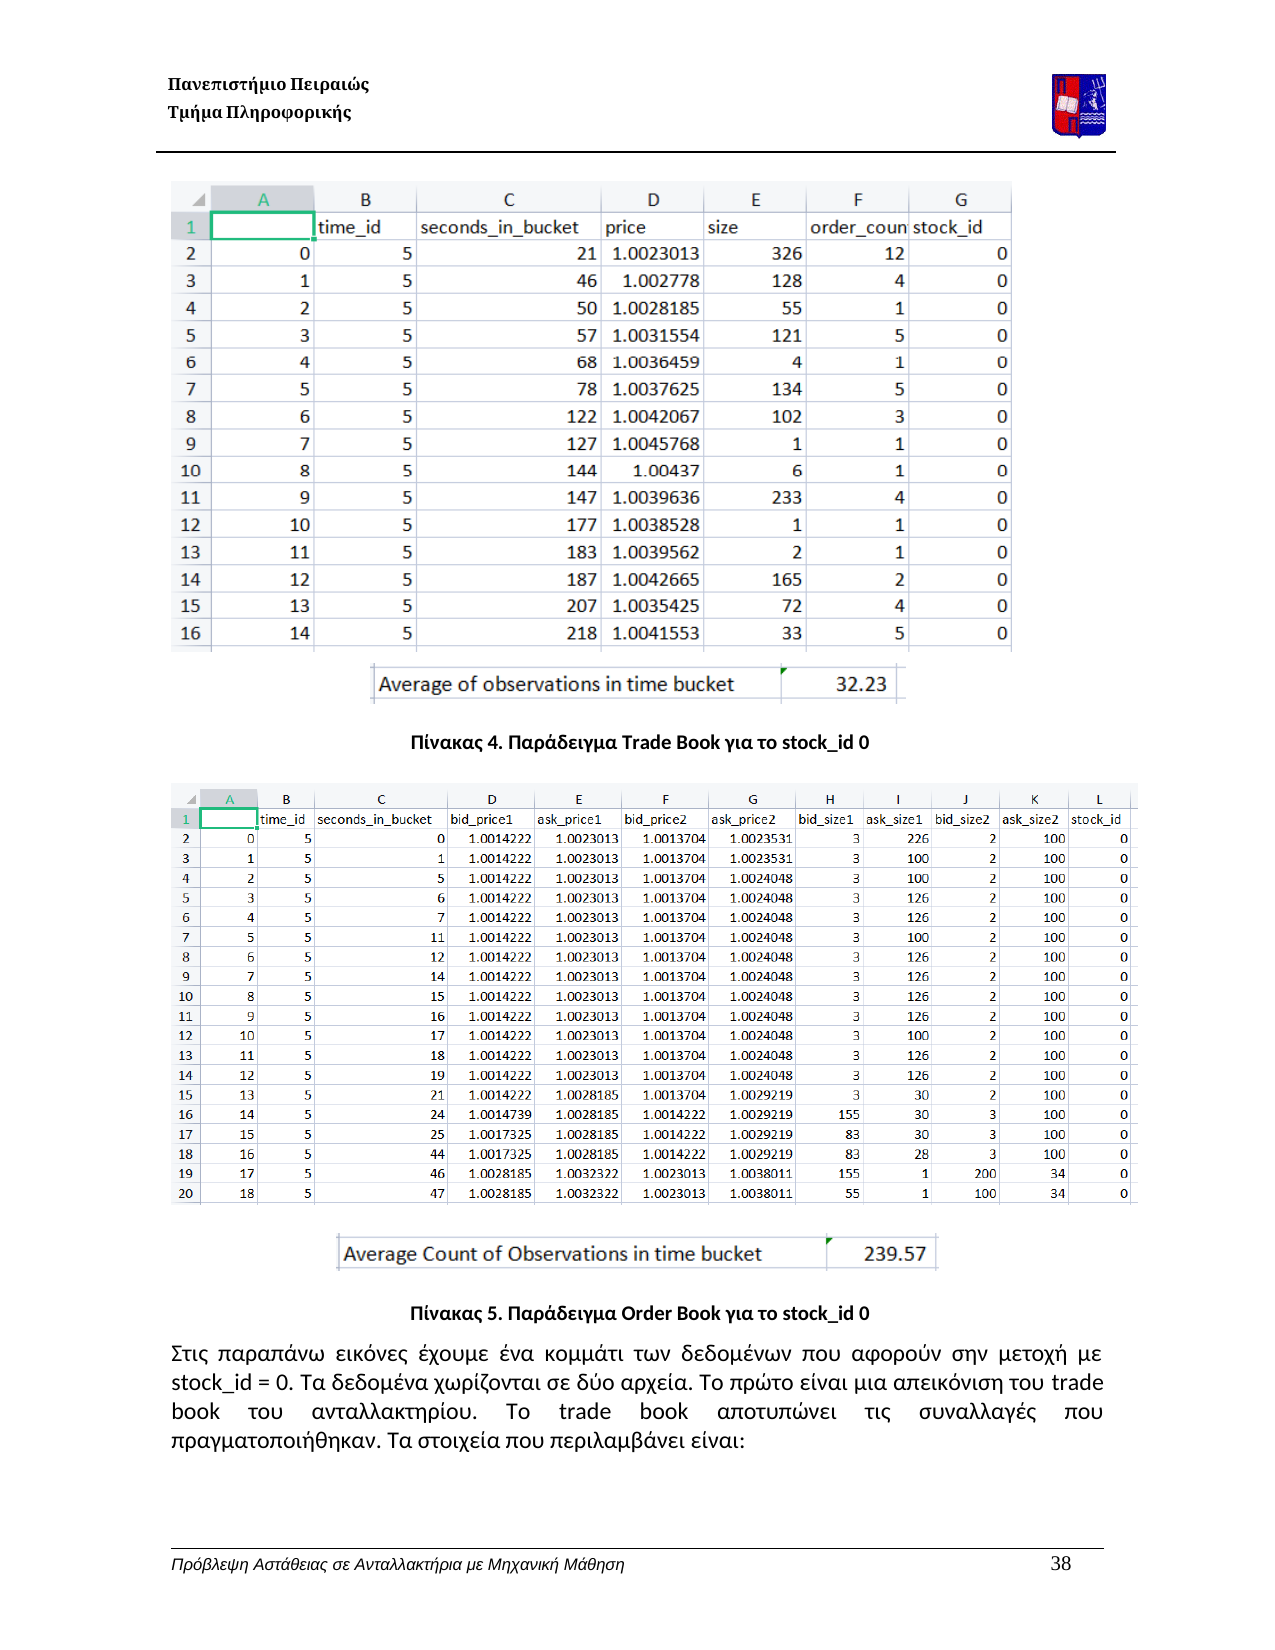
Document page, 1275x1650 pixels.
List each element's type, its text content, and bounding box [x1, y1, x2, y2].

text Στις παραπάνω εικόνες έχουμε ένα κομμάτι των δεδομένων που αφορούν σην μετοχή με stock_id = 0. Τα δεδομένα χωρίζονται σε δύο αρχεία. Το πρώτο είναι μια απεικόνιση του trade book του ανταλλακτηρίου. Το trade book αποτυπώνει τις συναλλαγές που πραγματοποιήθηκαν. Τα στοιχεία που περιλαμβάνει είναι: [171, 1338, 1104, 1455]
picture [336, 1233, 939, 1271]
text Πίνακας 5. Παράδειγμα Order Book για το stock_id 0 [171, 1300, 1104, 1325]
picture [1052, 74, 1106, 139]
picture [171, 783, 1138, 1205]
picture [370, 663, 906, 704]
text Πίνακας 4. Παράδειγμα Trade Book για το stock_id 0 [171, 729, 1104, 754]
picture [171, 181, 1012, 652]
